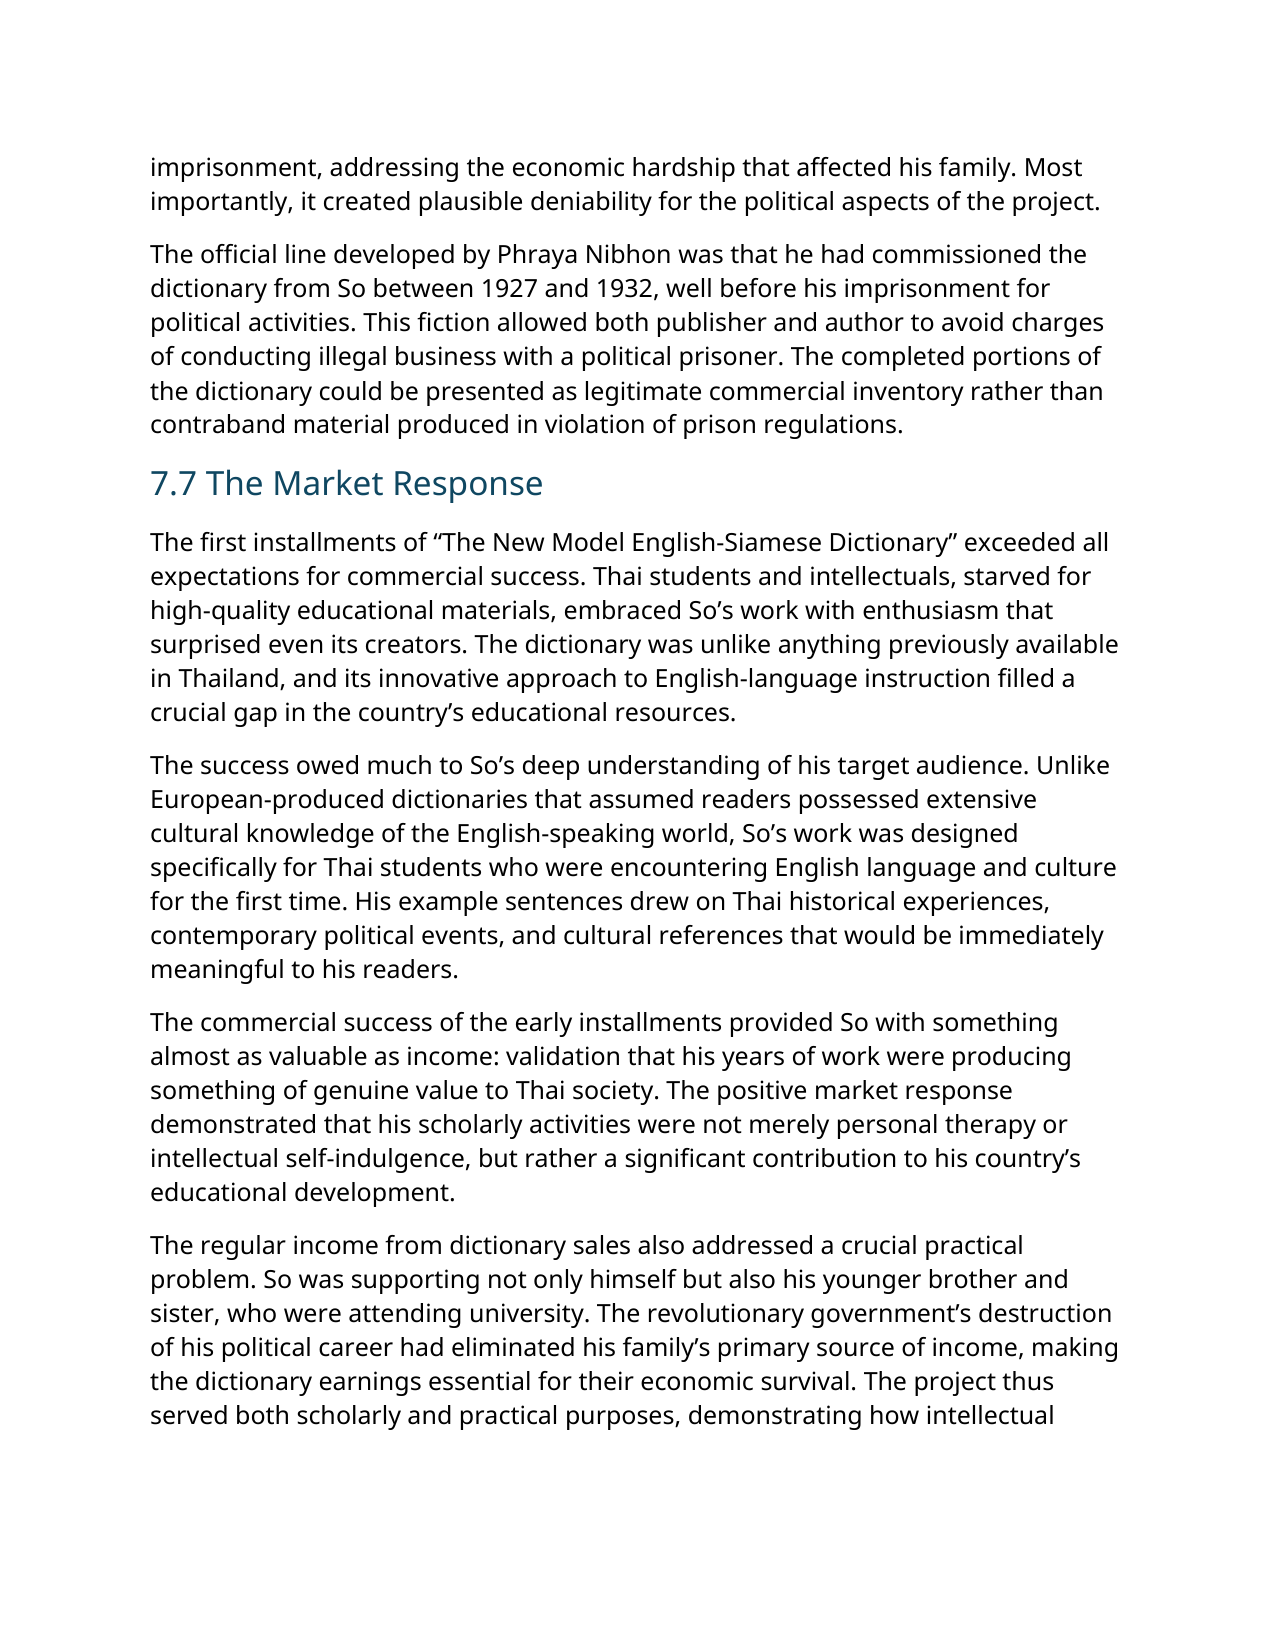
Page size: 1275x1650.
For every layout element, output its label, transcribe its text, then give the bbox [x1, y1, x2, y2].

subtitle 7.7 The Market Response [150, 460, 1125, 505]
text The success owed much to So’s deep understanding of his target audience. Unlike European-produced dictionaries that assumed readers possessed extensive cultural knowledge of the English-speaking world, So’s work was designed specifically for Thai students who were encountering English language and culture for the first time. His example sentences drew on Thai historical experiences, contemporary political events, and cultural references that would be immediately meaningful to his readers. [150, 747, 1125, 986]
text The first installments of “The New Model English-Siamese Dictionary” exceeded all expectations for commercial success. Thai students and intellectuals, starved for high-quality educational materials, embraced So’s work with enthusiasm that surprised even its creators. The dictionary was unlike anything previously available in Thailand, and its innovative approach to English-language instruction filled a crucial gap in the country’s educational resources. [150, 524, 1125, 728]
text The commercial success of the early installments provided So with something almost as valuable as income: validation that his years of work were producing something of genuine value to Thai society. The positive market response demonstrated that his scholarly activities were not merely personal therapy or intellectual self-indulgence, but rather a significant contribution to his country’s educational development. [150, 1004, 1125, 1209]
text The official line developed by Phraya Nibhon was that he had commissioned the dictionary from So between 1927 and 1932, well before his imprisonment for political activities. This fiction allowed both publisher and author to avoid charges of conducting illegal business with a political prisoner. The completed portions of the dictionary could be presented as legitimate commercial inventory rather than contraband material produced in violation of prison regulations. [150, 237, 1125, 441]
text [150, 1228, 1125, 1432]
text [150, 150, 1125, 218]
